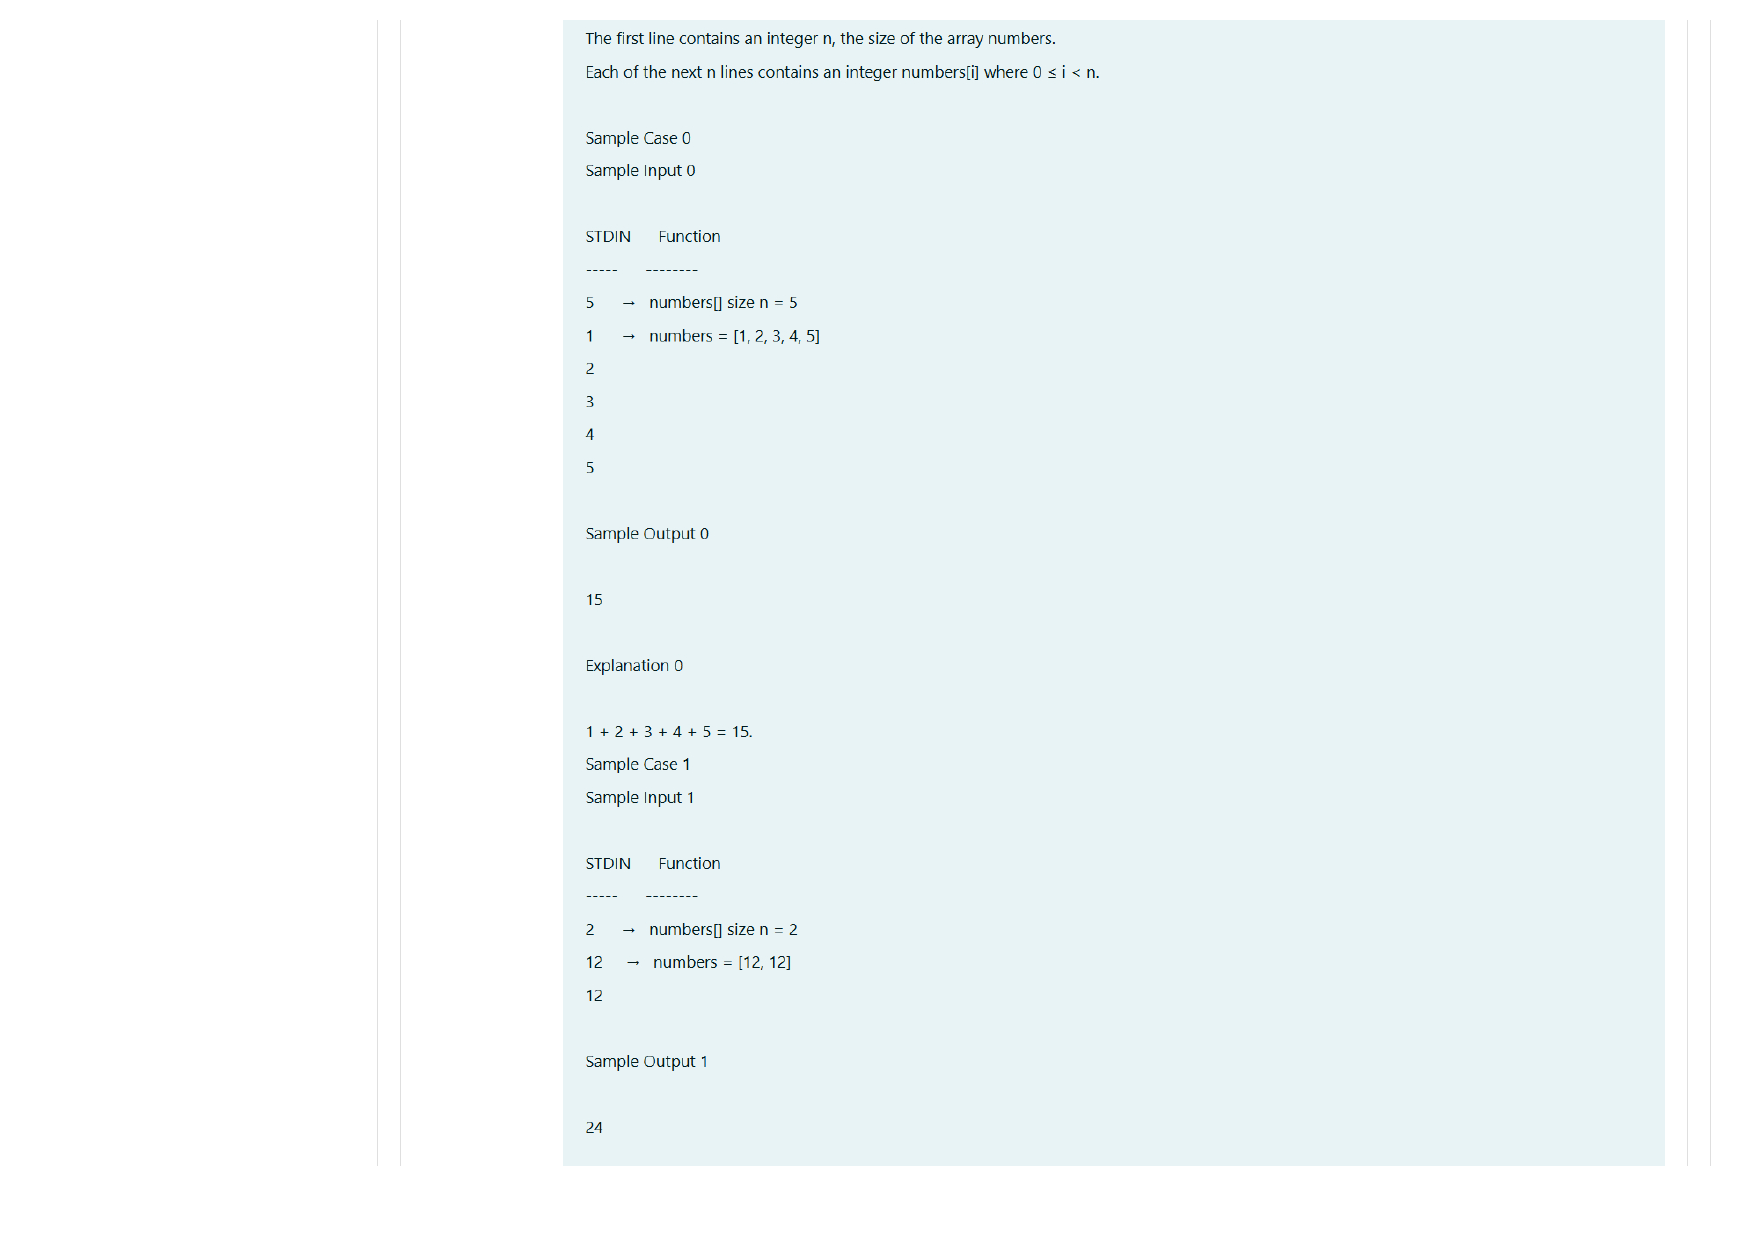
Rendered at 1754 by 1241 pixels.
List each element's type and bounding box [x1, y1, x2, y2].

picture [39, 20, 1728, 1166]
